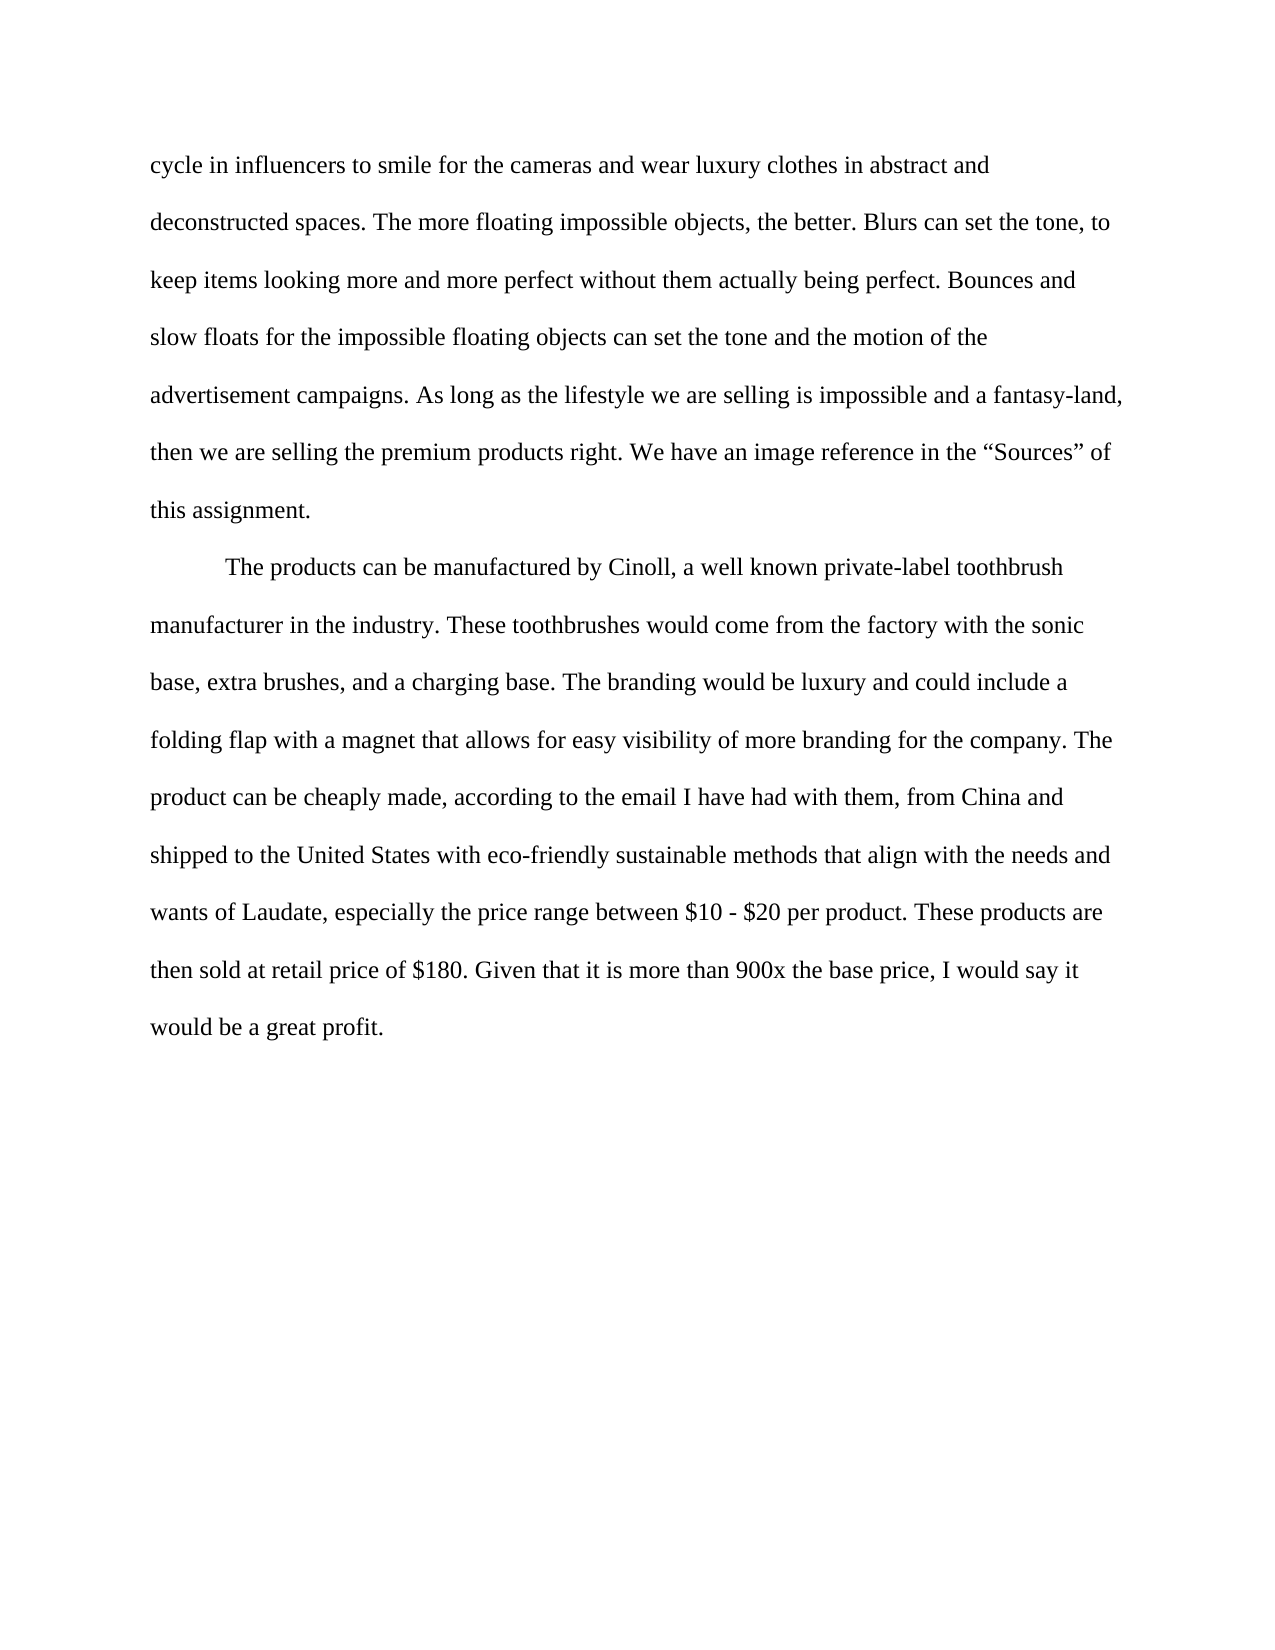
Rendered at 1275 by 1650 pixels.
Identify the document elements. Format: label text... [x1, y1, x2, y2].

text The products can be manufactured by Cinoll, a well known private-label toothbrush manufacturer in the industry. These toothbrushes would come from the factory with the sonic base, extra brushes, and a charging base. The branding would be luxury and could include a folding flap with a magnet that allows for easy visibility of more branding for the company. The product can be cheaply made, according to the email I have had with them, from China and shipped to the United States with eco-friendly sustainable methods that align with the needs and wants of Laudate, especially the price range between $10 - $20 per product. These products are then sold at retail price of $180. Given that it is more than 900x the base price, I would say it would be a great profit. [150, 552, 1125, 1041]
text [150, 150, 1125, 524]
